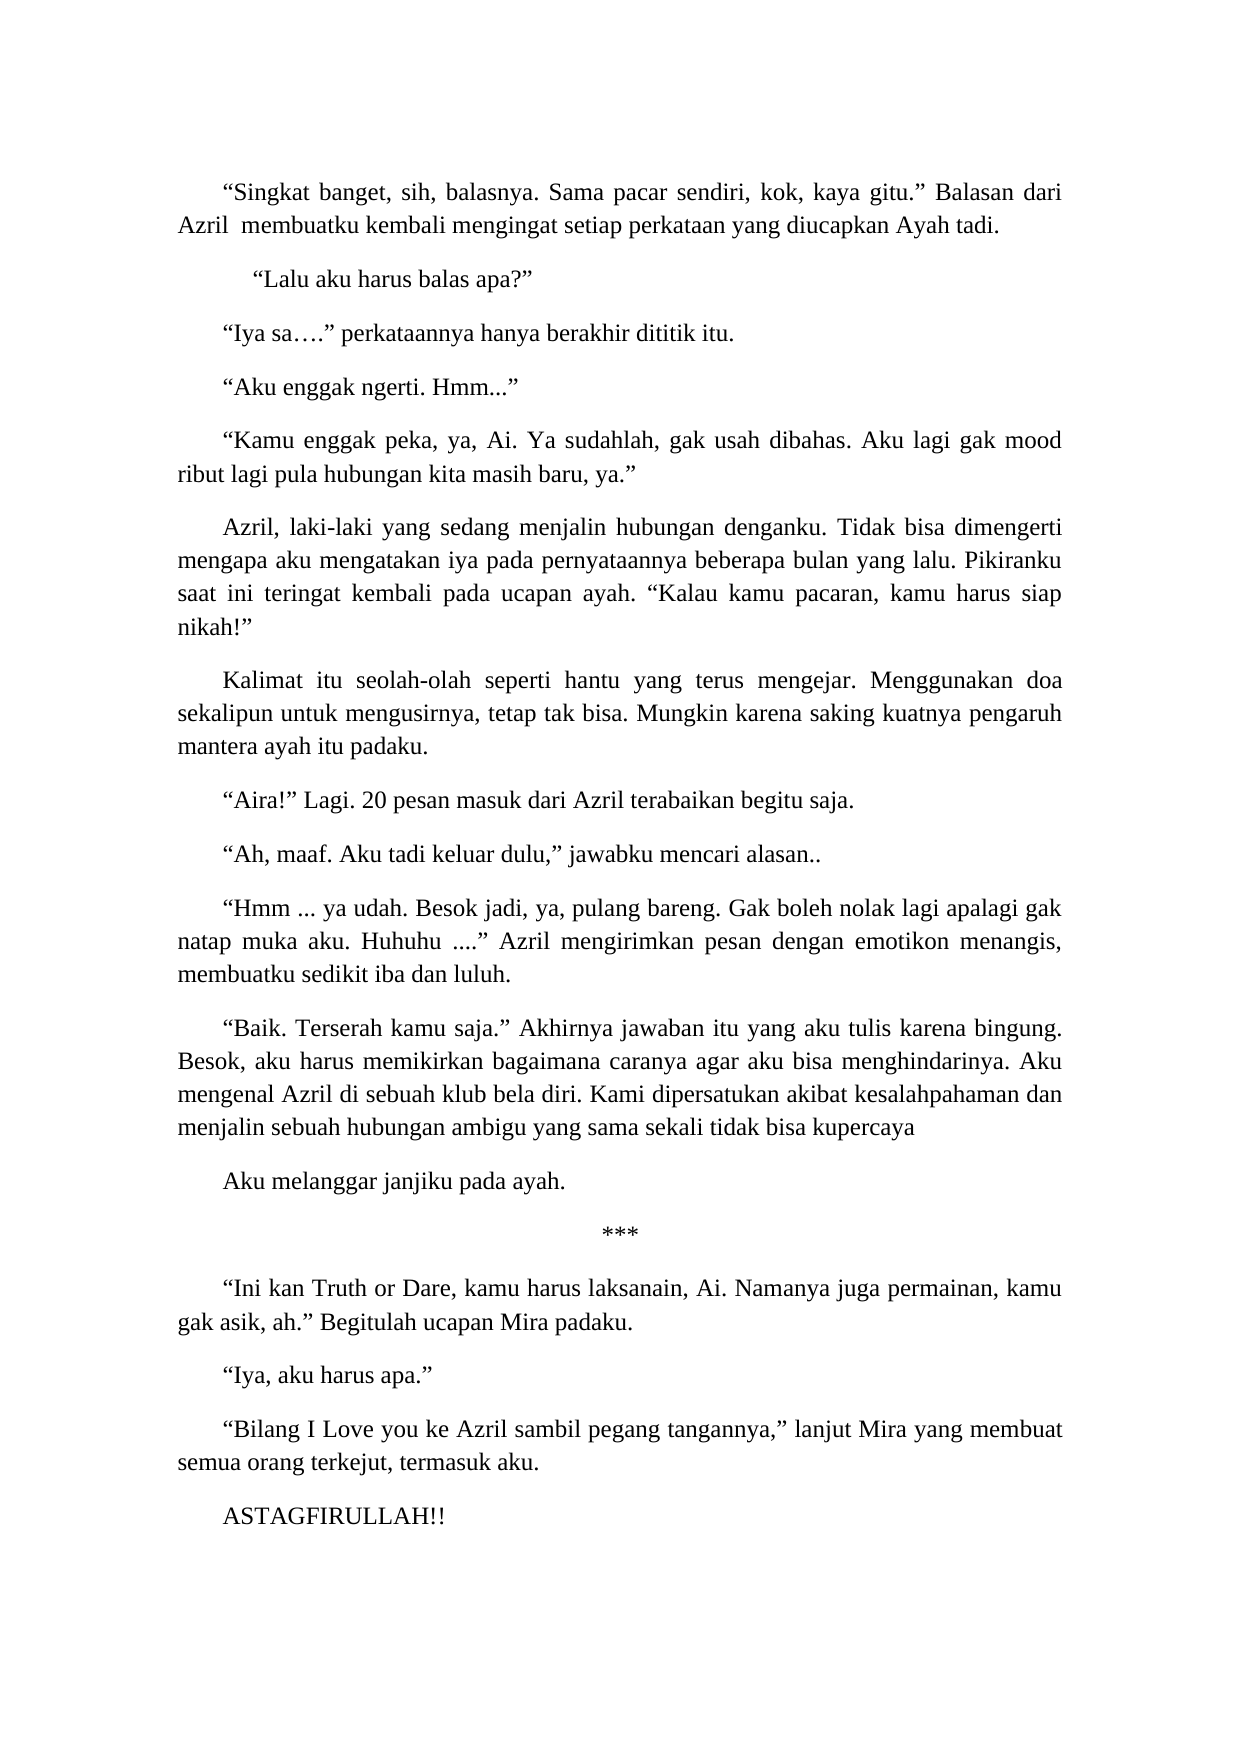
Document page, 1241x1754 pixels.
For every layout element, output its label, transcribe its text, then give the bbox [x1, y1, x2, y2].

text Azril, laki-laki yang sedang menjalin hubungan denganku. Tidak bisa dimengerti mengapa aku mengatakan iya pada pernyataannya beberapa bulan yang lalu. Pikiranku saat ini teringat kembali pada ucapan ayah. “Kalau kamu pacaran, kamu harus siap nikah!” [177, 512, 1063, 640]
text “Kamu enggak peka, ya, Ai. Ya sudahlah, gak usah dibahas. Aku lagi gak mood ribut lagi pula hubungan kita masih baru, ya.” [177, 426, 1063, 487]
text “Singkat banget, sih, balasnya. Sama pacar sendiri, kok, kaya gitu.” Balasan dari Azril membuatku kembali mengingat setiap perkataan yang diucapkan Ayah tadi. [177, 177, 1063, 239]
text “Iya, aku harus apa.” [177, 1360, 1063, 1389]
text Aku melanggar janjiku pada ayah. [177, 1166, 1063, 1194]
text “Ah, maaf. Aku tadi keluar dulu,” jawabku mencari alasan.. [177, 839, 1063, 868]
text ASTAGFIRULLAH!! [177, 1501, 1063, 1530]
text “Aku enggak ngerti. Hmm...” [177, 372, 1063, 401]
text “Ini kan Truth or Dare, kamu harus laksanain, Ai. Namanya juga permainan, kamu gak asik, ah.” Begitulah ucapan Mira padaku. [177, 1273, 1063, 1335]
text “Hmm ... ya udah. Besok jadi, ya, pulang bareng. Gak boleh nolak lagi apalagi gak natap muka aku. Huhuhu ....” Azril mengirimkan pesan dengan emotikon menangis, membuatku sedikit iba dan luluh. [177, 893, 1063, 988]
text “Iya sa….” perkataannya hanya berakhir dititik itu. [177, 318, 1063, 347]
text “Aira!” Lagi. 20 pesan masuk dari Azril terabaikan begitu saja. [177, 785, 1063, 814]
text “Baik. Terserah kamu saja.” Akhirnya jawaban itu yang aku tulis karena bingung. Besok, aku harus memikirkan bagaimana caranya agar aku bisa menghindarinya. Aku mengenal Azril di sebuah klub bela diri. Kami dipersatukan akibat kesalahpahaman dan menjalin sebuah hubungan ambigu yang sama sekali tidak bisa kupercaya [177, 1013, 1063, 1141]
text Kalimat itu seolah-olah seperti hantu yang terus mengejar. Menggunakan doa sekalipun untuk mengusirnya, tetap tak bisa. Mungkin karena saking kuatnya pengaruh mantera ayah itu padaku. [177, 665, 1063, 760]
text “Bilang I Love you ke Azril sambil pegang tangannya,” lanjut Mira yang membuat semua orang terkejut, termasuk aku. [177, 1414, 1063, 1476]
text “Lalu aku harus balas apa?” [177, 264, 1063, 293]
text *** [177, 1220, 1063, 1248]
